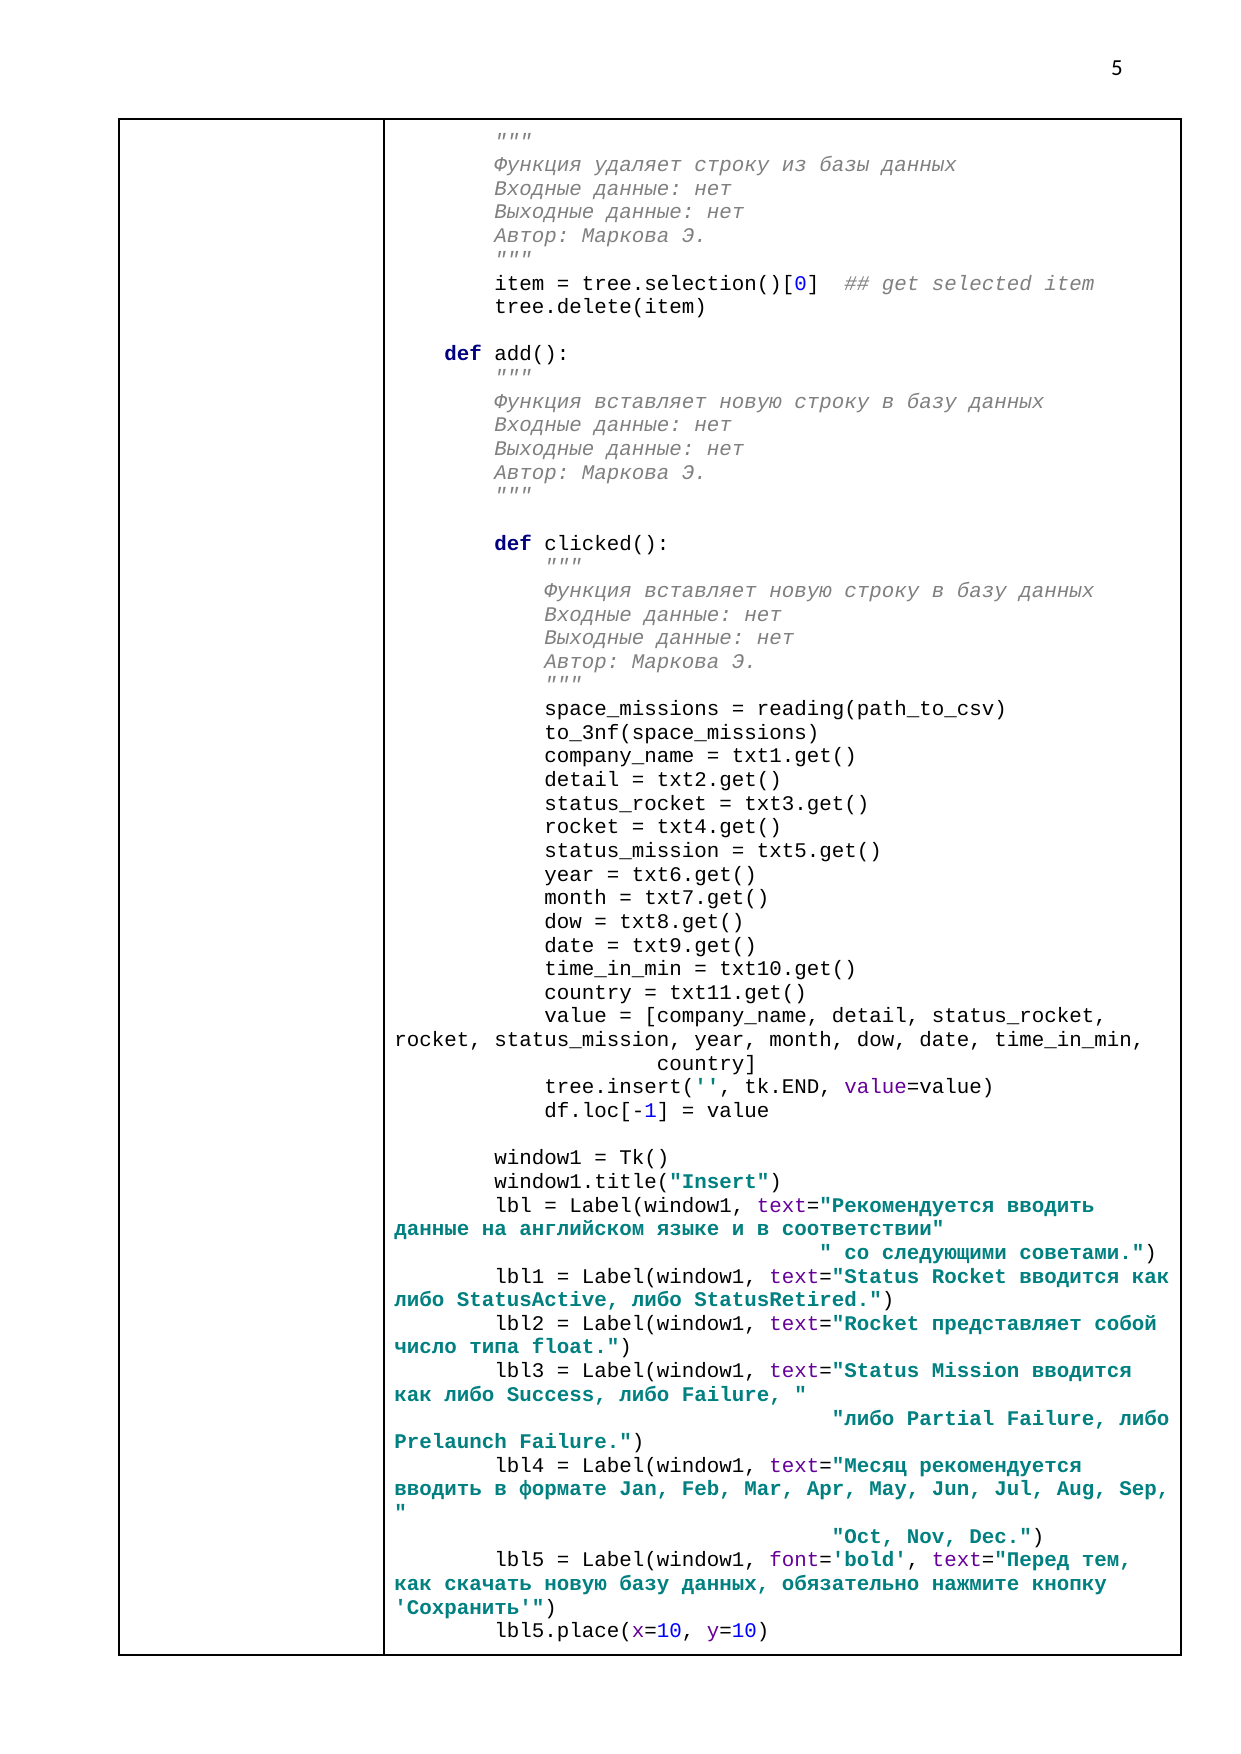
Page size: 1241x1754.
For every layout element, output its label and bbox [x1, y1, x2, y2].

table_cell [120, 120, 383, 1654]
table_cell [385, 120, 1180, 1654]
